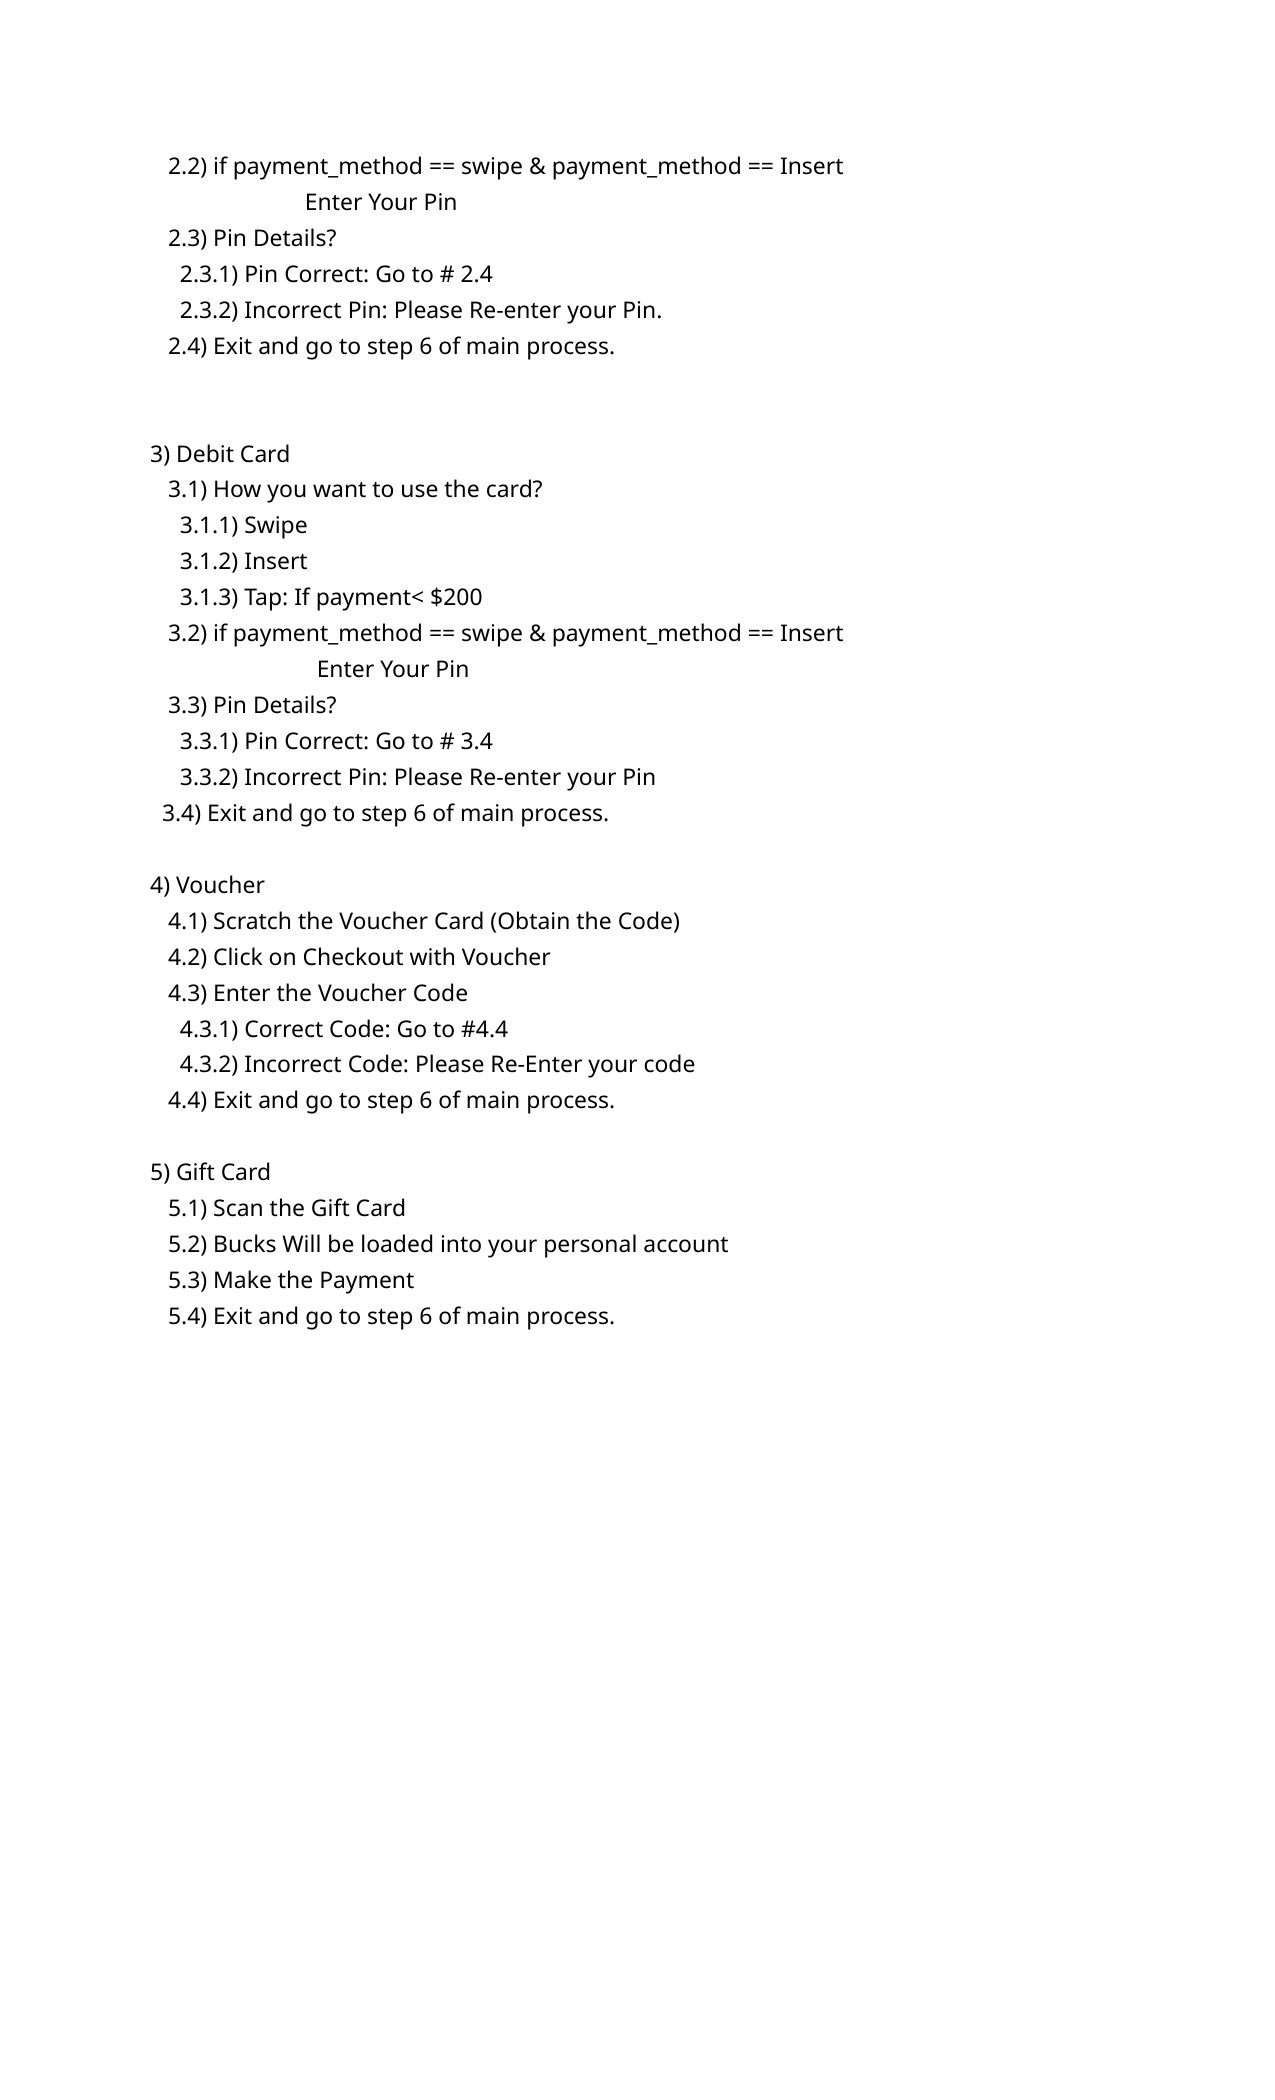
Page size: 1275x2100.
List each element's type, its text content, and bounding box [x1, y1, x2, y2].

text 5.1) Scan the Gift Card [150, 1192, 1125, 1223]
text 4.1) Scratch the Voucher Card (Obtain the Code) [150, 905, 1125, 936]
text 4) Voucher [150, 869, 1125, 900]
text 3.1.2) Insert [150, 545, 1125, 577]
text Enter Your Pin [150, 186, 1125, 217]
text Enter Your Pin [150, 653, 1125, 684]
text 3) Debit Card [150, 437, 1125, 469]
text 3.1.3) Tap: If payment< $200 [150, 581, 1125, 612]
text 3.3) Pin Details? [150, 689, 1125, 720]
text 5.3) Make the Payment [150, 1264, 1125, 1295]
text 2.3.2) Incorrect Pin: Please Re-enter your Pin. [150, 294, 1125, 325]
text 3.1) How you want to use the card? [150, 473, 1125, 505]
text 5.4) Exit and go to step 6 of main process. [150, 1300, 1125, 1331]
text 4.3.1) Correct Code: Go to #4.4 [150, 1012, 1125, 1044]
text 3.4) Exit and go to step 6 of main process. [150, 797, 1125, 828]
text 3.3.2) Incorrect Pin: Please Re-enter your Pin [150, 761, 1125, 792]
text 5.2) Bucks Will be loaded into your personal account [150, 1228, 1125, 1259]
text 5) Gift Card [150, 1156, 1125, 1187]
text 4.2) Click on Checkout with Voucher [150, 941, 1125, 972]
text 2.4) Exit and go to step 6 of main process. [150, 330, 1125, 361]
text 4.3) Enter the Voucher Code [150, 977, 1125, 1008]
text 4.4) Exit and go to step 6 of main process. [150, 1084, 1125, 1116]
text 3.2) if payment_method == swipe & payment_method == Insert [150, 617, 1125, 648]
text 3.3.1) Pin Correct: Go to # 3.4 [150, 725, 1125, 756]
text 2.3) Pin Details? [150, 222, 1125, 253]
text 3.1.1) Swipe [150, 509, 1125, 541]
text 2.3.1) Pin Correct: Go to # 2.4 [150, 258, 1125, 289]
text 4.3.2) Incorrect Code: Please Re-Enter your code [150, 1048, 1125, 1080]
text 2.2) if payment_method == swipe & payment_method == Insert [150, 150, 1125, 181]
